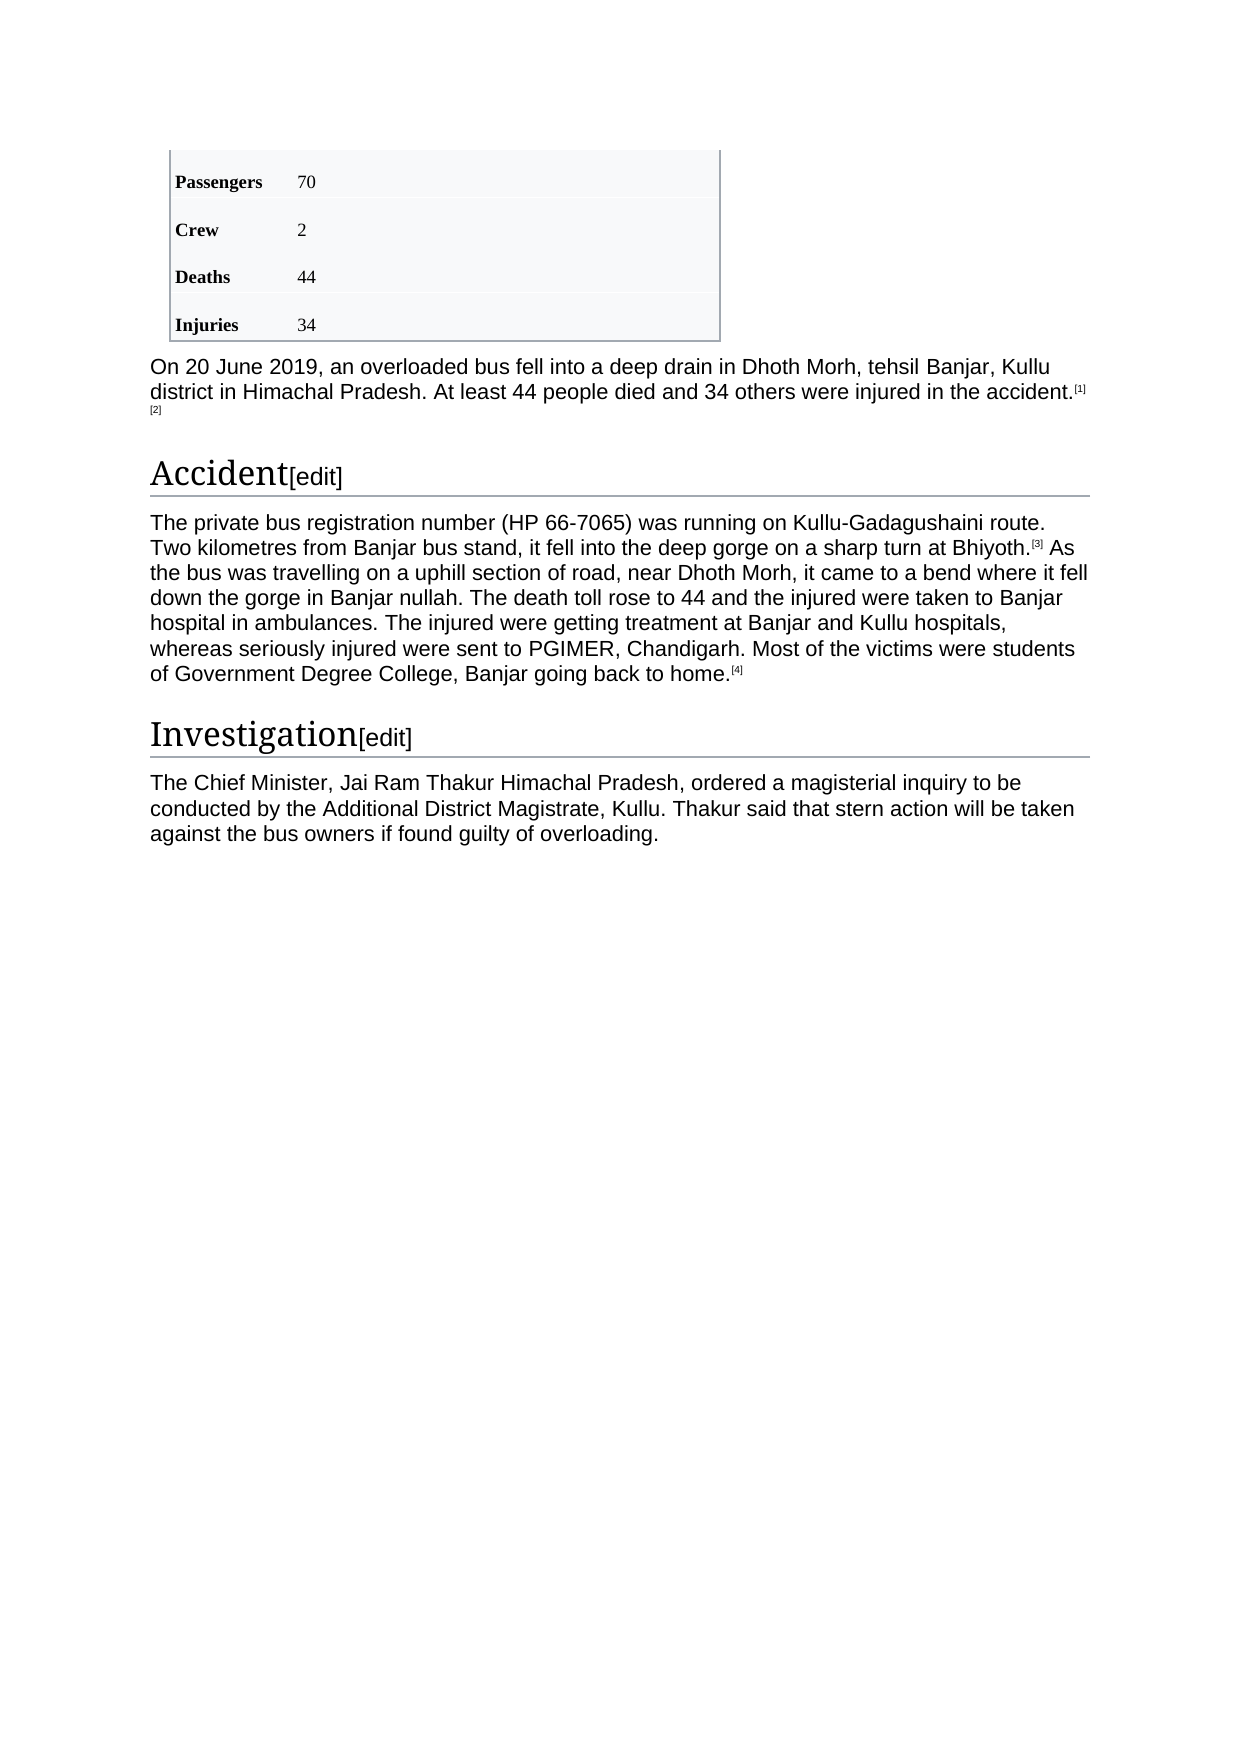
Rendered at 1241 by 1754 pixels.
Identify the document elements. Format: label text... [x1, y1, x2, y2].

table_cell Injuries [171, 293, 292, 340]
table_cell 2 [292, 198, 719, 245]
table_cell Crew [171, 198, 292, 245]
text On 20 June 2019, an overloaded bus fell into a deep drain in Dhoth Morh, tehsil Banjar, Kullu district in Himachal Pradesh. At least 44 people died and 34 others were injured in the accident.[1][2] [150, 354, 1090, 425]
table_cell Deaths [171, 245, 292, 292]
text The Chief Minister, Jai Ram Thakur Himachal Pradesh, ordered a magisterial inquiry to be conducted by the Additional District Magistrate, Kullu. Thakur said that stern action will be taken against the bus owners if found guilty of overloading. [150, 770, 1090, 846]
table_cell 34 [292, 293, 719, 340]
text Accident[edit] [150, 450, 1090, 495]
table_cell Passengers [171, 150, 292, 197]
table_cell 44 [292, 245, 719, 292]
text Investigation[edit] [150, 711, 1090, 756]
text The private bus registration number (HP 66-7065) was running on Kullu-Gadagushaini route. Two kilometres from Banjar bus stand, it fell into the deep gorge on a sharp turn at Bhiyoth.[3] As the bus was travelling on a uphill section of road, near Dhoth Morh, it came to a bend where it fell down the gorge in Banjar nullah. The death toll rose to 44 and the injured were taken to Banjar hospital in ambulances. The injured were getting treatment at Banjar and Kullu hospitals, whereas seriously injured were sent to PGIMER, Chandigarh. Most of the victims were students of Government Degree College, Banjar going back to home.[4] [150, 509, 1090, 686]
table_cell 70 [292, 150, 719, 197]
